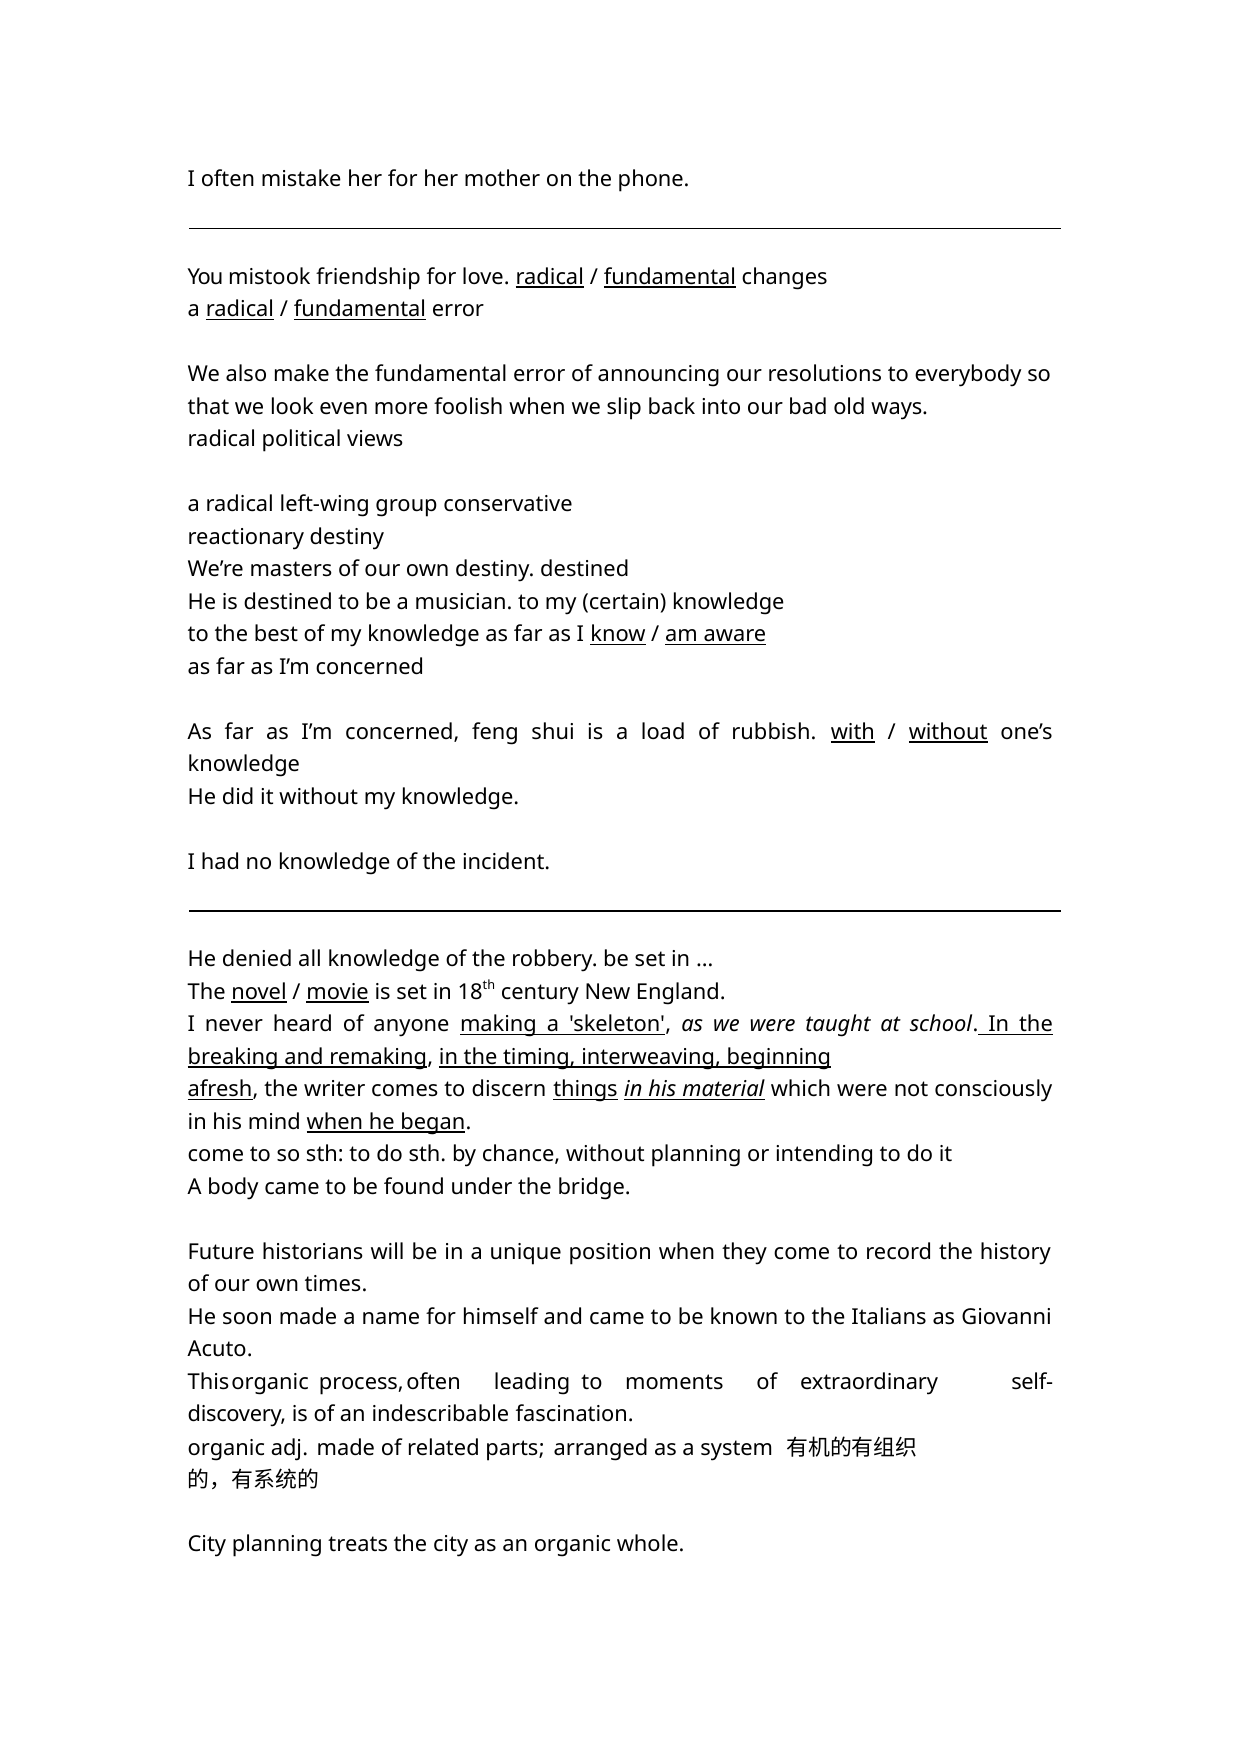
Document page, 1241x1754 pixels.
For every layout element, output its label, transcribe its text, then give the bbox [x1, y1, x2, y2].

text organic adj. made of related parts; arranged as a system 有机的有组织 [187, 1429, 1053, 1462]
text reactionary destiny [187, 519, 1053, 552]
text We also make the fundamental error of announcing our resolutions to everybody so that we look even more foolish when we slip back into our bad old ways. [187, 357, 1053, 422]
text We’re masters of our own destiny. destined [187, 552, 1053, 584]
text I never heard of anyone making a 'skeleton', as we were taught at school. In the breaking and remaking, in the timing, interweaving, beginning [187, 1007, 1053, 1072]
text a radical / fundamental error [187, 292, 1053, 324]
text He did it without my knowledge. [187, 779, 1053, 812]
text come to so sth: to do sth. by chance, without planning or intending to do it [187, 1137, 1053, 1169]
text radical political views [187, 422, 1053, 454]
text Future historians will be in a unique position when they come to record the history of our own times. [187, 1234, 1053, 1299]
text City planning treats the city as an organic whole. [187, 1527, 1053, 1559]
text I often mistake her for her mother on the phone. [187, 162, 1053, 194]
text The novel / movie is set in 18th century New England. [187, 974, 1053, 1007]
text to the best of my knowledge as far as I know / am aware [187, 617, 1053, 649]
text 的，有系统的 [187, 1462, 1053, 1494]
text afresh, the writer comes to discern things in his material which were not consciously in his mind when he began. [187, 1072, 1053, 1137]
text A body came to be found under the bridge. [187, 1169, 1053, 1202]
text He denied all knowledge of the robbery. be set in … [187, 942, 1053, 974]
text as far as I’m concerned [187, 649, 1053, 682]
text a radical left-wing group conservative [187, 487, 1053, 519]
text This organic process, often leading to moments of extraordinary self-discovery, is of an indescribable fascination. [187, 1364, 1053, 1429]
text As far as I’m concerned, feng shui is a load of rubbish. with / without one’s knowledge [187, 714, 1053, 779]
text You mistook friendship for love. radical / fundamental changes [187, 259, 1053, 292]
text He is destined to be a musician. to my (certain) knowledge [187, 584, 1053, 617]
text I had no knowledge of the incident. [187, 844, 1053, 877]
text He soon made a name for himself and came to be known to the Italians as Giovanni Acuto. [187, 1299, 1053, 1364]
